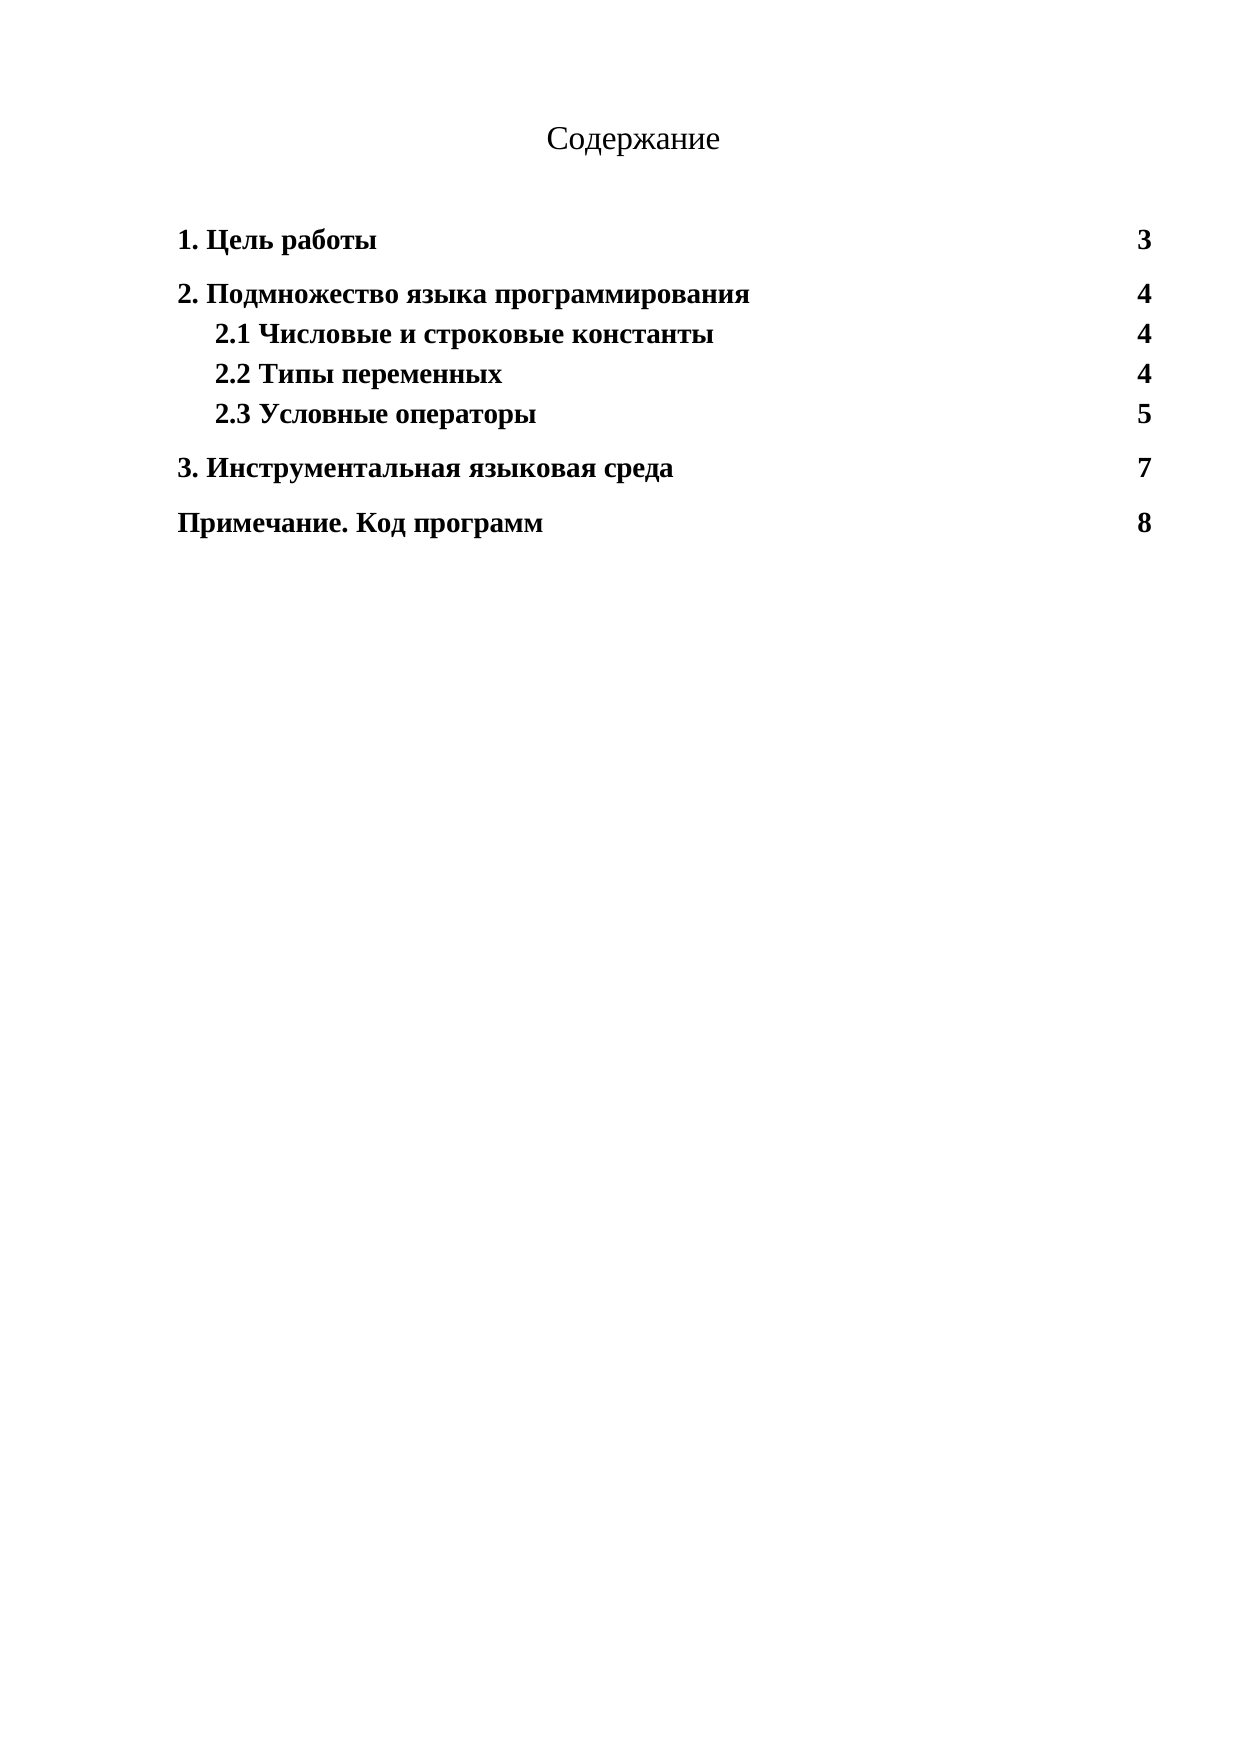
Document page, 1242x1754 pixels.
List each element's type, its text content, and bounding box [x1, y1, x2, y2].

text Содержание [544, 118, 722, 156]
